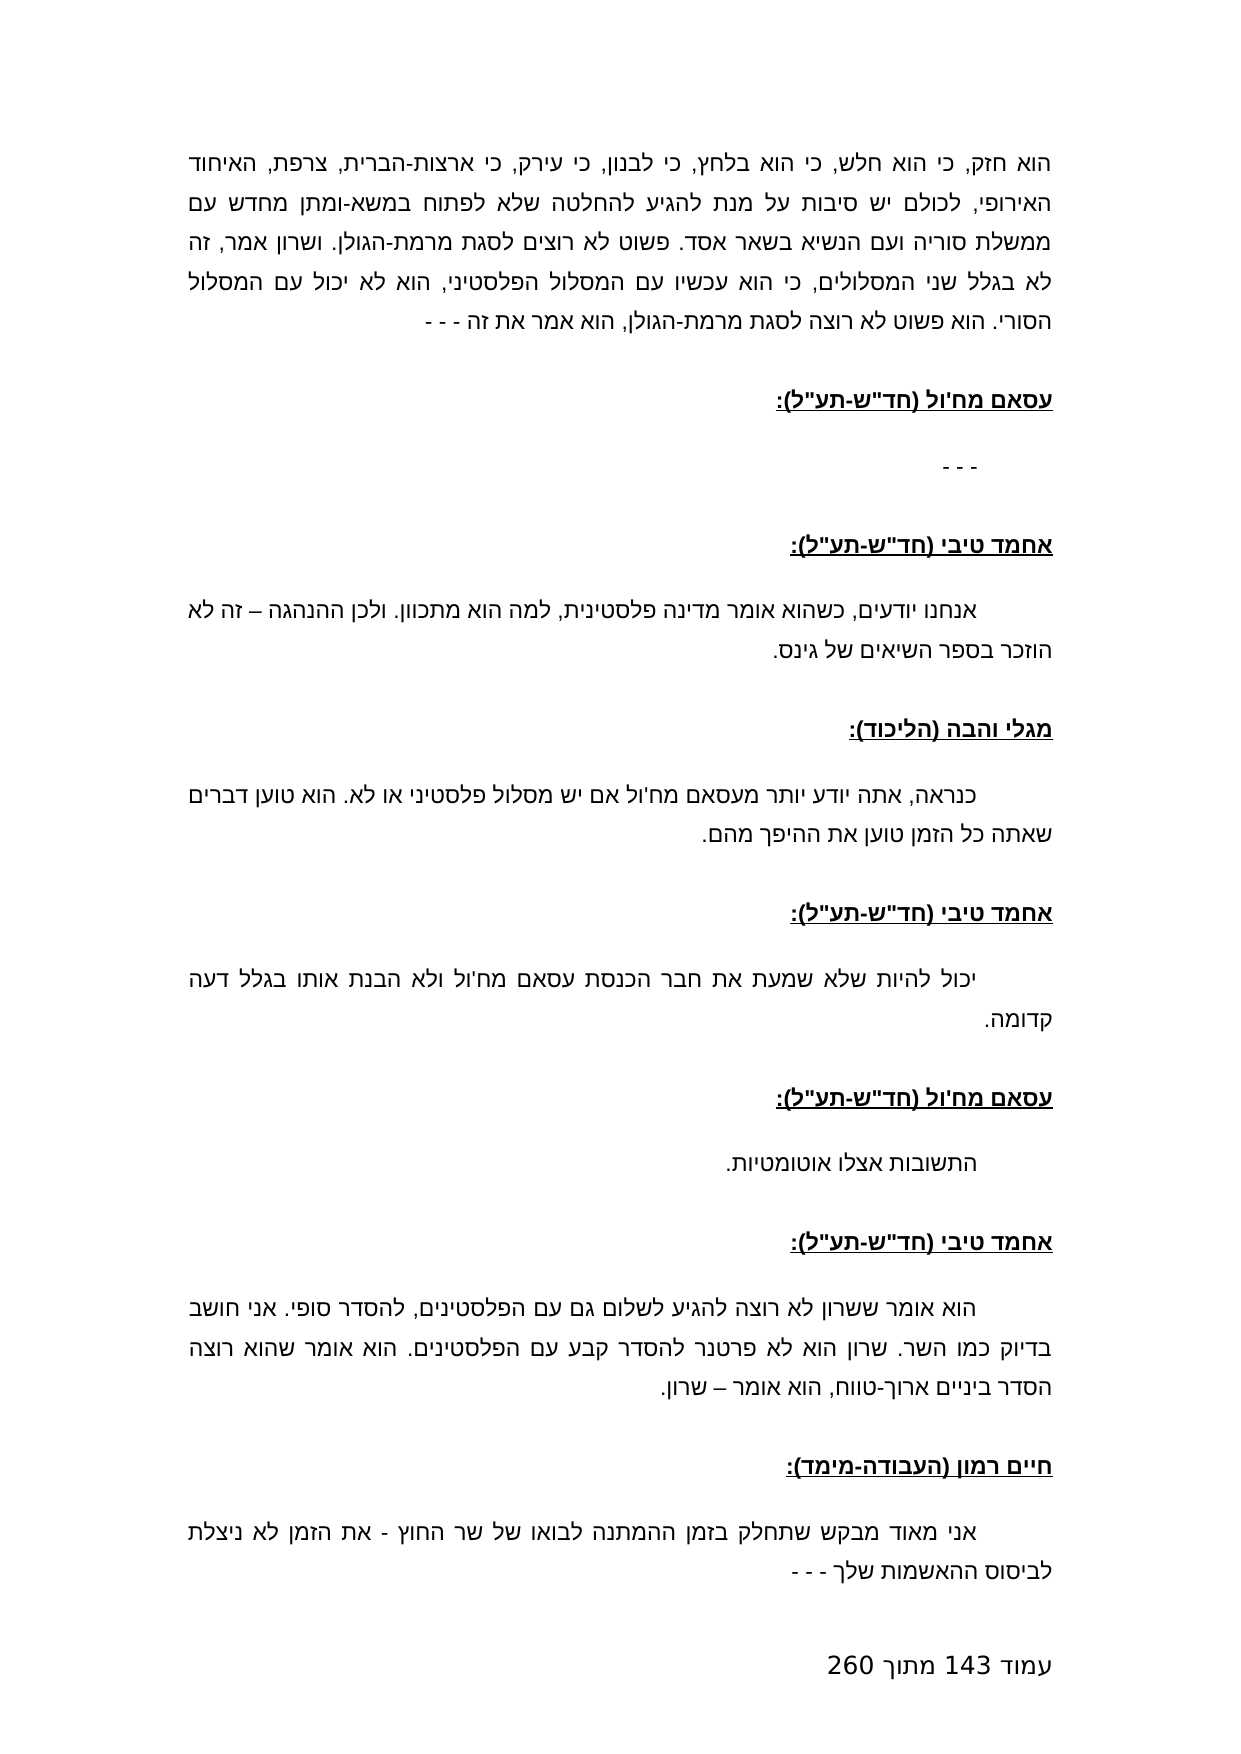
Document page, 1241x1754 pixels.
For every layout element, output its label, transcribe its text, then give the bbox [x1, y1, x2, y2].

text - - - [187, 453, 1053, 479]
text מגלי והבה (הליכוד): [187, 716, 1053, 742]
text אני מאוד מבקש שתחלק בזמן ההמתנה לבואו של שר החוץ - את הזמן לא ניצלת לביסוס ההאשמות שלך - - - [187, 1519, 1053, 1585]
text עסאם מח'ול (חד"ש-תע"ל): [187, 387, 1053, 413]
text הוא אומר ששרון לא רוצה להגיע לשלום גם עם הפלסטינים, להסדר סופי. אני חושב בדיוק כמו השר. שרון הוא לא פרטנר להסדר קבע עם הפלסטינים. הוא אומר שהוא רוצה הסדר ביניים ארוך-טווח, הוא אומר – שרון. [187, 1295, 1053, 1400]
text עסאם מח'ול (חד"ש-תע"ל): [187, 1084, 1053, 1111]
text אנחנו יודעים, כשהוא אומר מדינה פלסטינית, למה הוא מתכוון. ולכן ההנהגה – זה לא הוזכר בספר השיאים של גינס. [187, 597, 1053, 663]
text התשובות אצלו אוטומטיות. [187, 1150, 1053, 1177]
text אחמד טיבי (חד"ש-תע"ל): [187, 900, 1053, 927]
text אחמד טיבי (חד"ש-תע"ל): [187, 532, 1053, 558]
text יכול להיות שלא שמעת את חבר הכנסת עסאם מח'ול ולא הבנת אותו בגלל דעה קדומה. [187, 966, 1053, 1032]
text אחמד טיבי (חד"ש-תע"ל): [187, 1229, 1053, 1256]
text כנראה, אתה יודע יותר מעסאם מח'ול אם יש מסלול פלסטיני או לא. הוא טוען דברים שאתה כל הזמן טוען את ההיפך מהם. [187, 782, 1053, 848]
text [187, 150, 1053, 334]
text חיים רמון (העבודה-מימד): [187, 1453, 1053, 1479]
